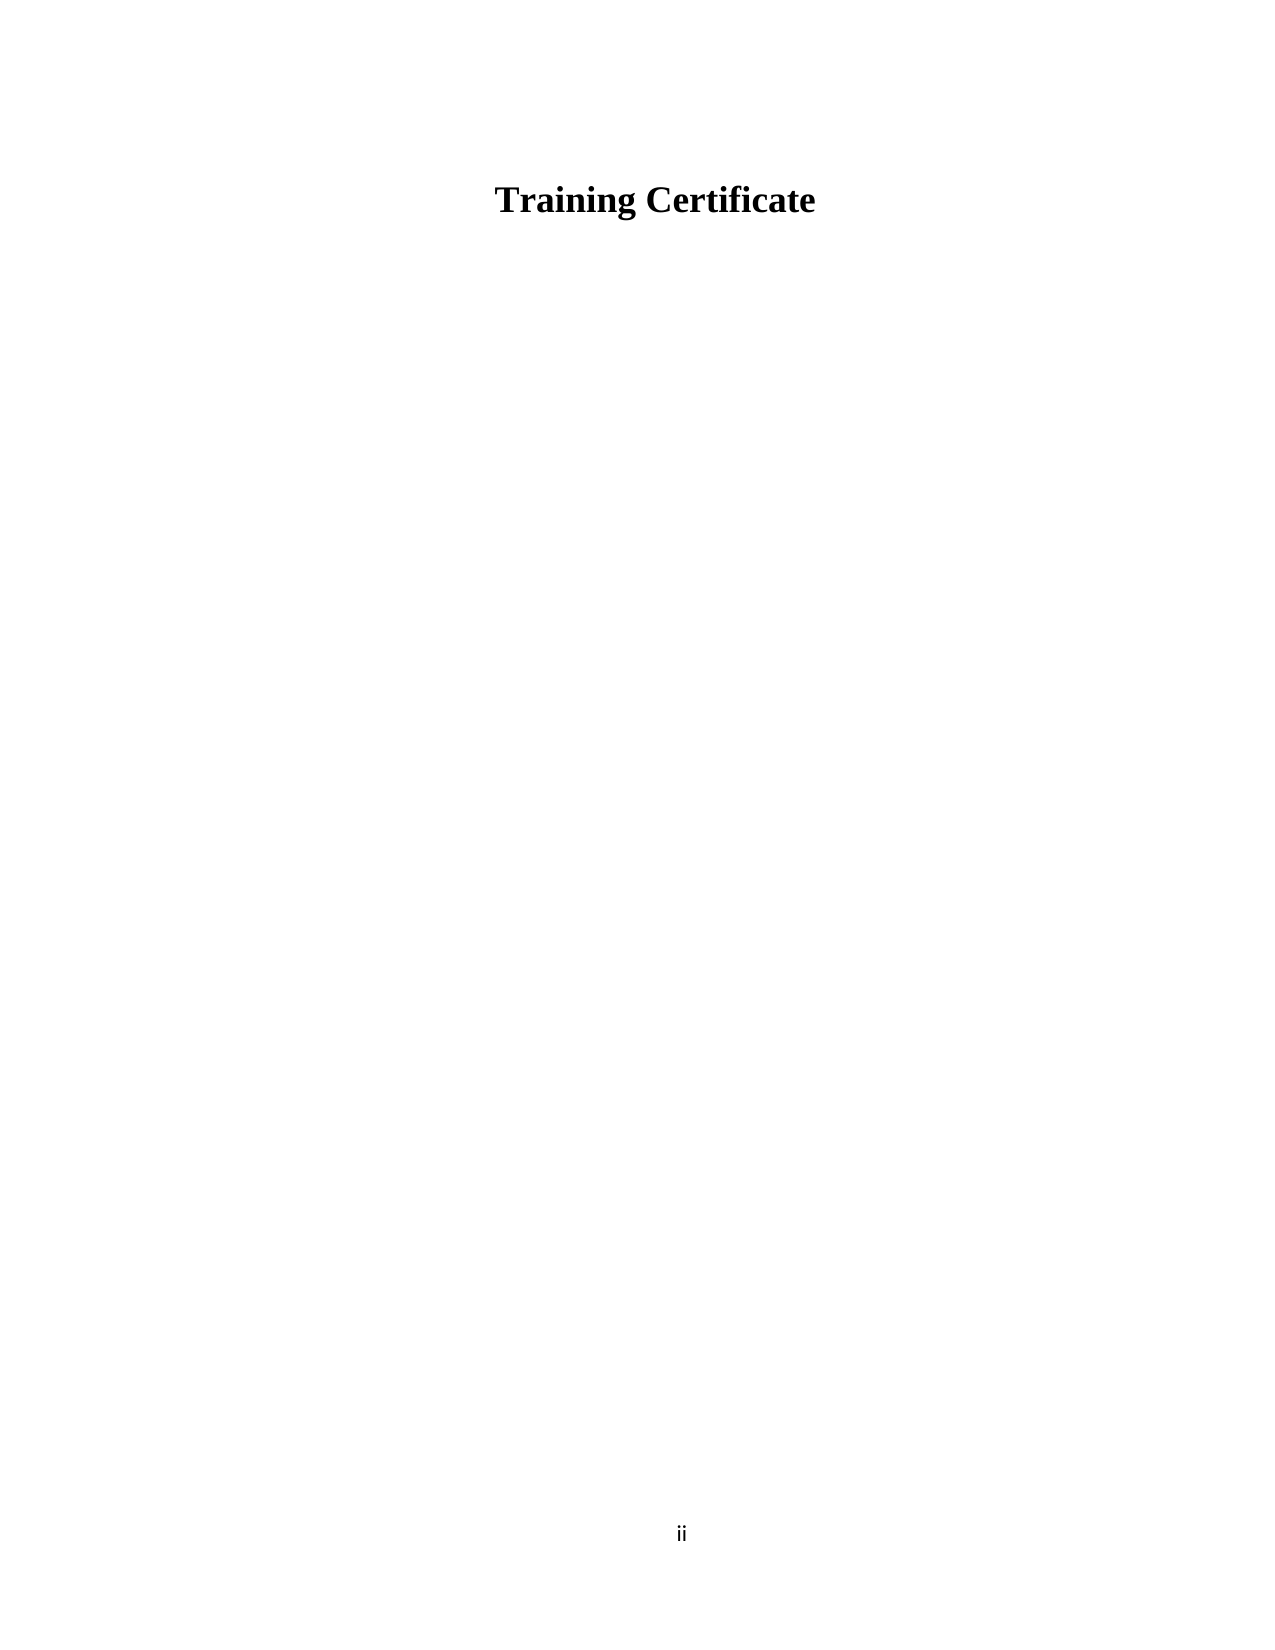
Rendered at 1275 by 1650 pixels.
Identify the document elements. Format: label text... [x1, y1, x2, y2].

text Training Certificate [207, 177, 1103, 220]
